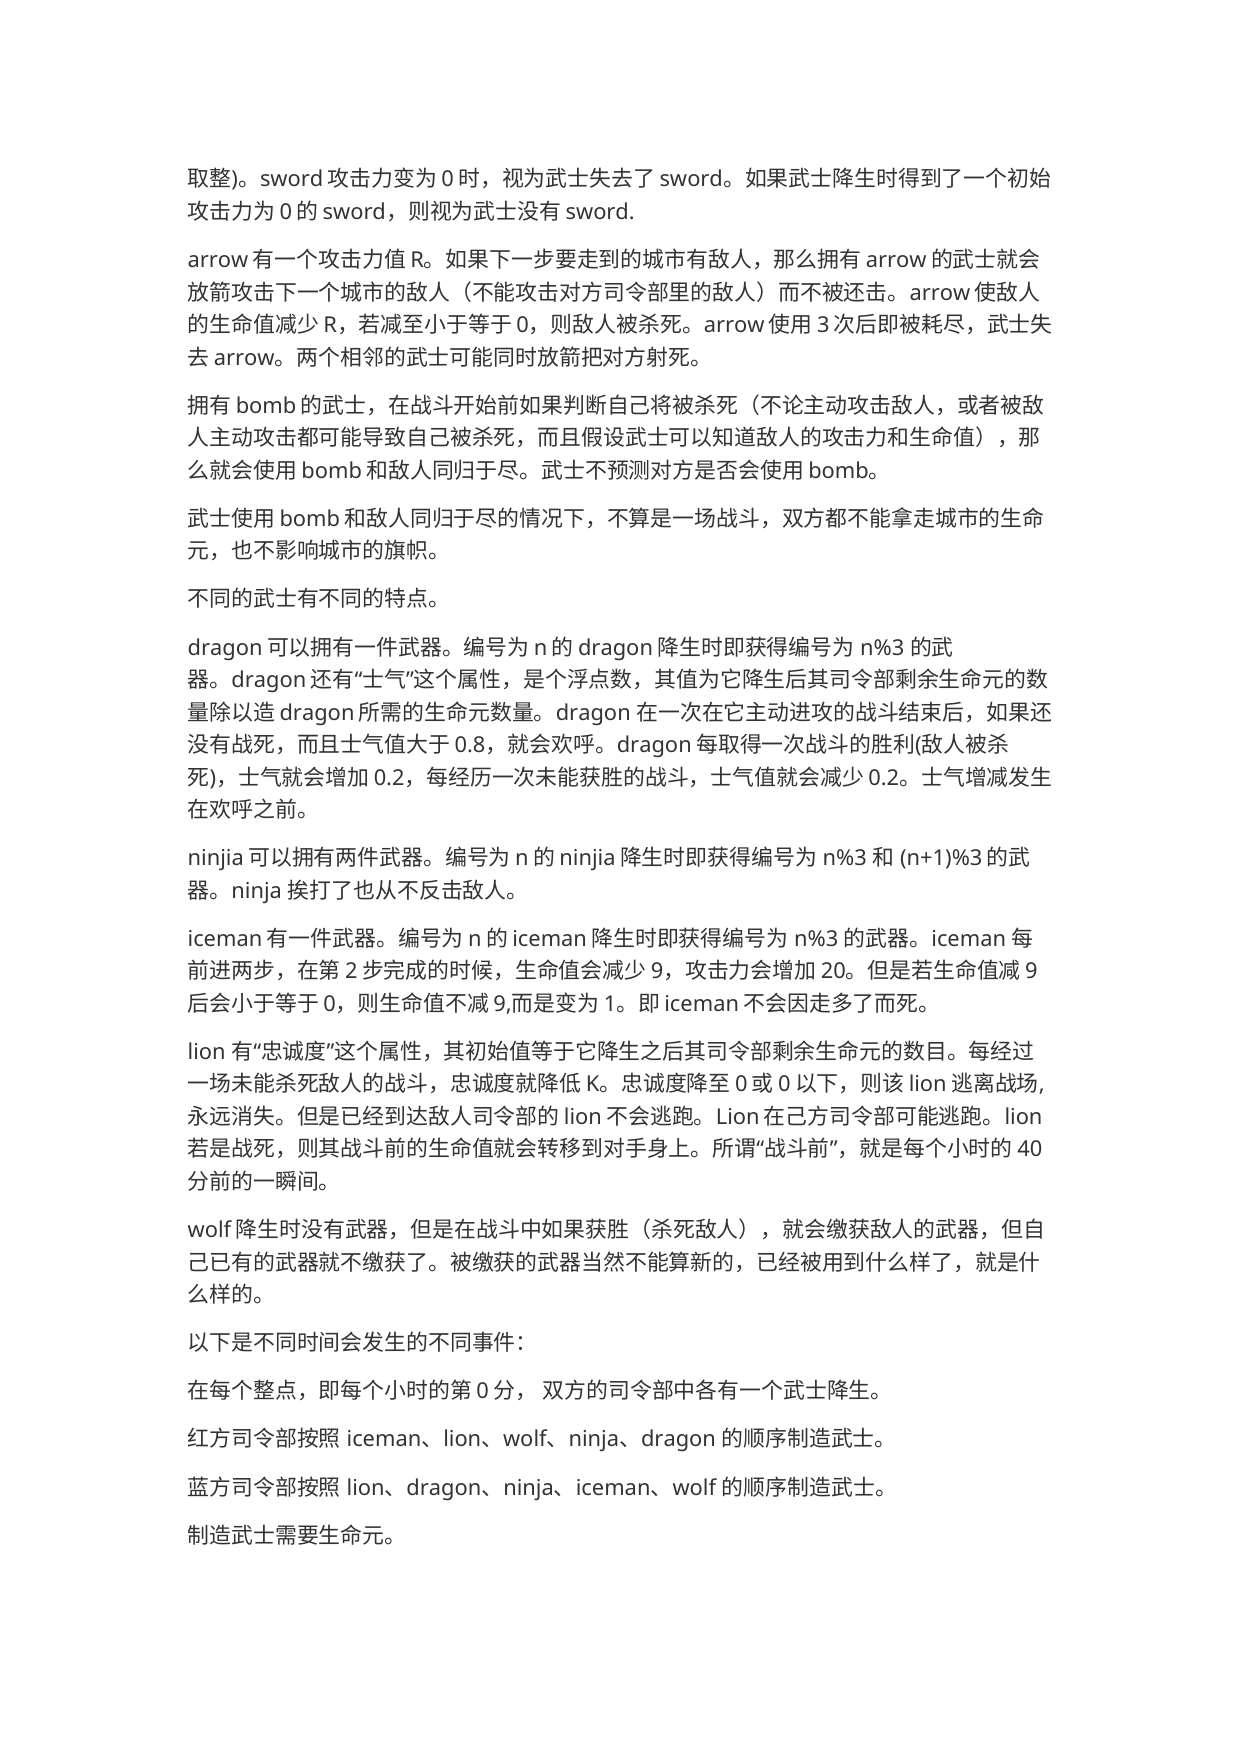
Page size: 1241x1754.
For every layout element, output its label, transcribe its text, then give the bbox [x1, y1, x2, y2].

text arrow有一个攻击力值R。如果下一步要走到的城市有敌人，那么拥有arrow的武士就会放箭攻击下一个城市的敌人（不能攻击对方司令部里的敌人）而不被还击。arrow使敌人的生命值减少R，若减至小于等于0，则敌人被杀死。arrow使用3次后即被耗尽，武士失去arrow。两个相邻的武士可能同时放箭把对方射死。 [187, 243, 1053, 373]
text dragon可以拥有一件武器。编号为n的dragon降生时即获得编号为 n%3 的武器。dragon还有“士气”这个属性，是个浮点数，其值为它降生后其司令部剩余生命元的数量除以造dragon所需的生命元数量。dragon 在一次在它主动进攻的战斗结束后，如果还没有战死，而且士气值大于0.8，就会欢呼。dragon每取得一次战斗的胜利(敌人被杀死)，士气就会增加0.2，每经历一次未能获胜的战斗，士气值就会减少0.2。士气增减发生在欢呼之前。 [187, 630, 1053, 825]
text ninjia可以拥有两件武器。编号为n的ninjia降生时即获得编号为 n%3 和 (n+1)%3的武器。ninja 挨打了也从不反击敌人。 [187, 841, 1053, 906]
text iceman有一件武器。编号为n的iceman降生时即获得编号为 n%3 的武器。iceman 每前进两步，在第2步完成的时候，生命值会减少9，攻击力会增加20。但是若生命值减9后会小于等于0，则生命值不减9,而是变为1。即iceman不会因走多了而死。 [187, 921, 1053, 1019]
text wolf降生时没有武器，但是在战斗中如果获胜（杀死敌人），就会缴获敌人的武器，但自己已有的武器就不缴获了。被缴获的武器当然不能算新的，已经被用到什么样了，就是什么样的。 [187, 1213, 1053, 1310]
text 红方司令部按照 iceman、lion、wolf、ninja、dragon 的顺序制造武士。 [187, 1422, 1053, 1454]
text 拥有bomb的武士，在战斗开始前如果判断自己将被杀死（不论主动攻击敌人，或者被敌人主动攻击都可能导致自己被杀死，而且假设武士可以知道敌人的攻击力和生命值），那么就会使用bomb和敌人同归于尽。武士不预测对方是否会使用bomb。 [187, 388, 1053, 486]
text 制造武士需要生命元。 [187, 1518, 1053, 1551]
text 蓝方司令部按照 lion、dragon、ninja、iceman、wolf 的顺序制造武士。 [187, 1470, 1053, 1503]
text 不同的武士有不同的特点。 [187, 582, 1053, 614]
text 在每个整点，即每个小时的第0分， 双方的司令部中各有一个武士降生。 [187, 1374, 1053, 1406]
text 以下是不同时间会发生的不同事件： [187, 1326, 1053, 1358]
text 武士使用bomb和敌人同归于尽的情况下，不算是一场战斗，双方都不能拿走城市的生命元，也不影响城市的旗帜。 [187, 501, 1053, 566]
text lion 有“忠诚度”这个属性，其初始值等于它降生之后其司令部剩余生命元的数目。每经过一场未能杀死敌人的战斗，忠诚度就降低K。忠诚度降至0或0以下，则该lion逃离战场,永远消失。但是已经到达敌人司令部的lion不会逃跑。Lion在己方司令部可能逃跑。lion 若是战死，则其战斗前的生命值就会转移到对手身上。所谓“战斗前”，就是每个小时的40分前的一瞬间。 [187, 1034, 1053, 1197]
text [187, 162, 1053, 227]
